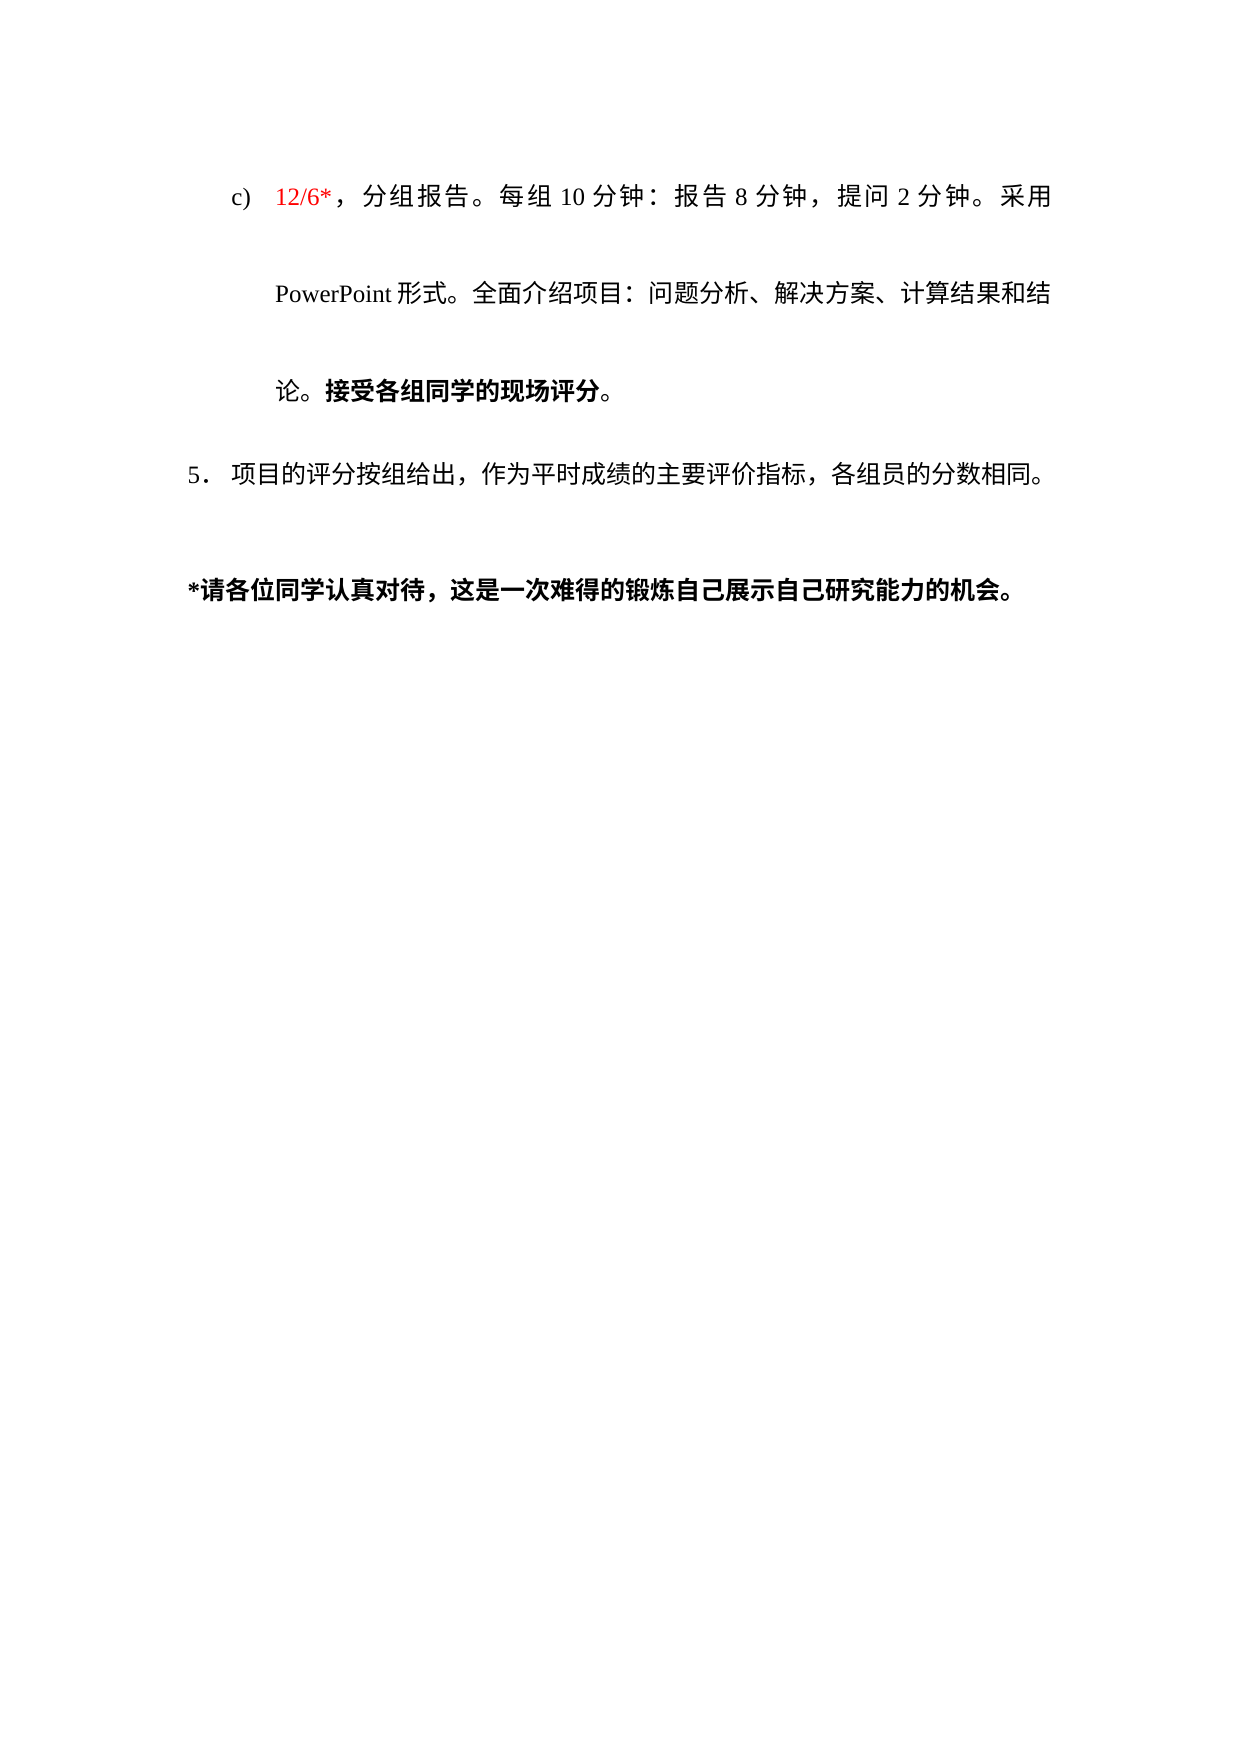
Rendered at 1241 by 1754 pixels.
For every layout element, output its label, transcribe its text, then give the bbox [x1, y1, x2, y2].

list 12/6*，分组报告。每组10分钟：报告8分钟，提问2分钟。采用PowerPoint形式。全面介绍项目：问题分析、解决方案、计算结果和结论。接受各组同学的现场评分。 [231, 162, 1053, 422]
text *请各位同学认真对待，这是一次难得的锻炼自己展示自己研究能力的机会。 [187, 556, 1053, 621]
list 项目的评分按组给出，作为平时成绩的主要评价指标，各组员的分数相同。 [187, 440, 1053, 505]
